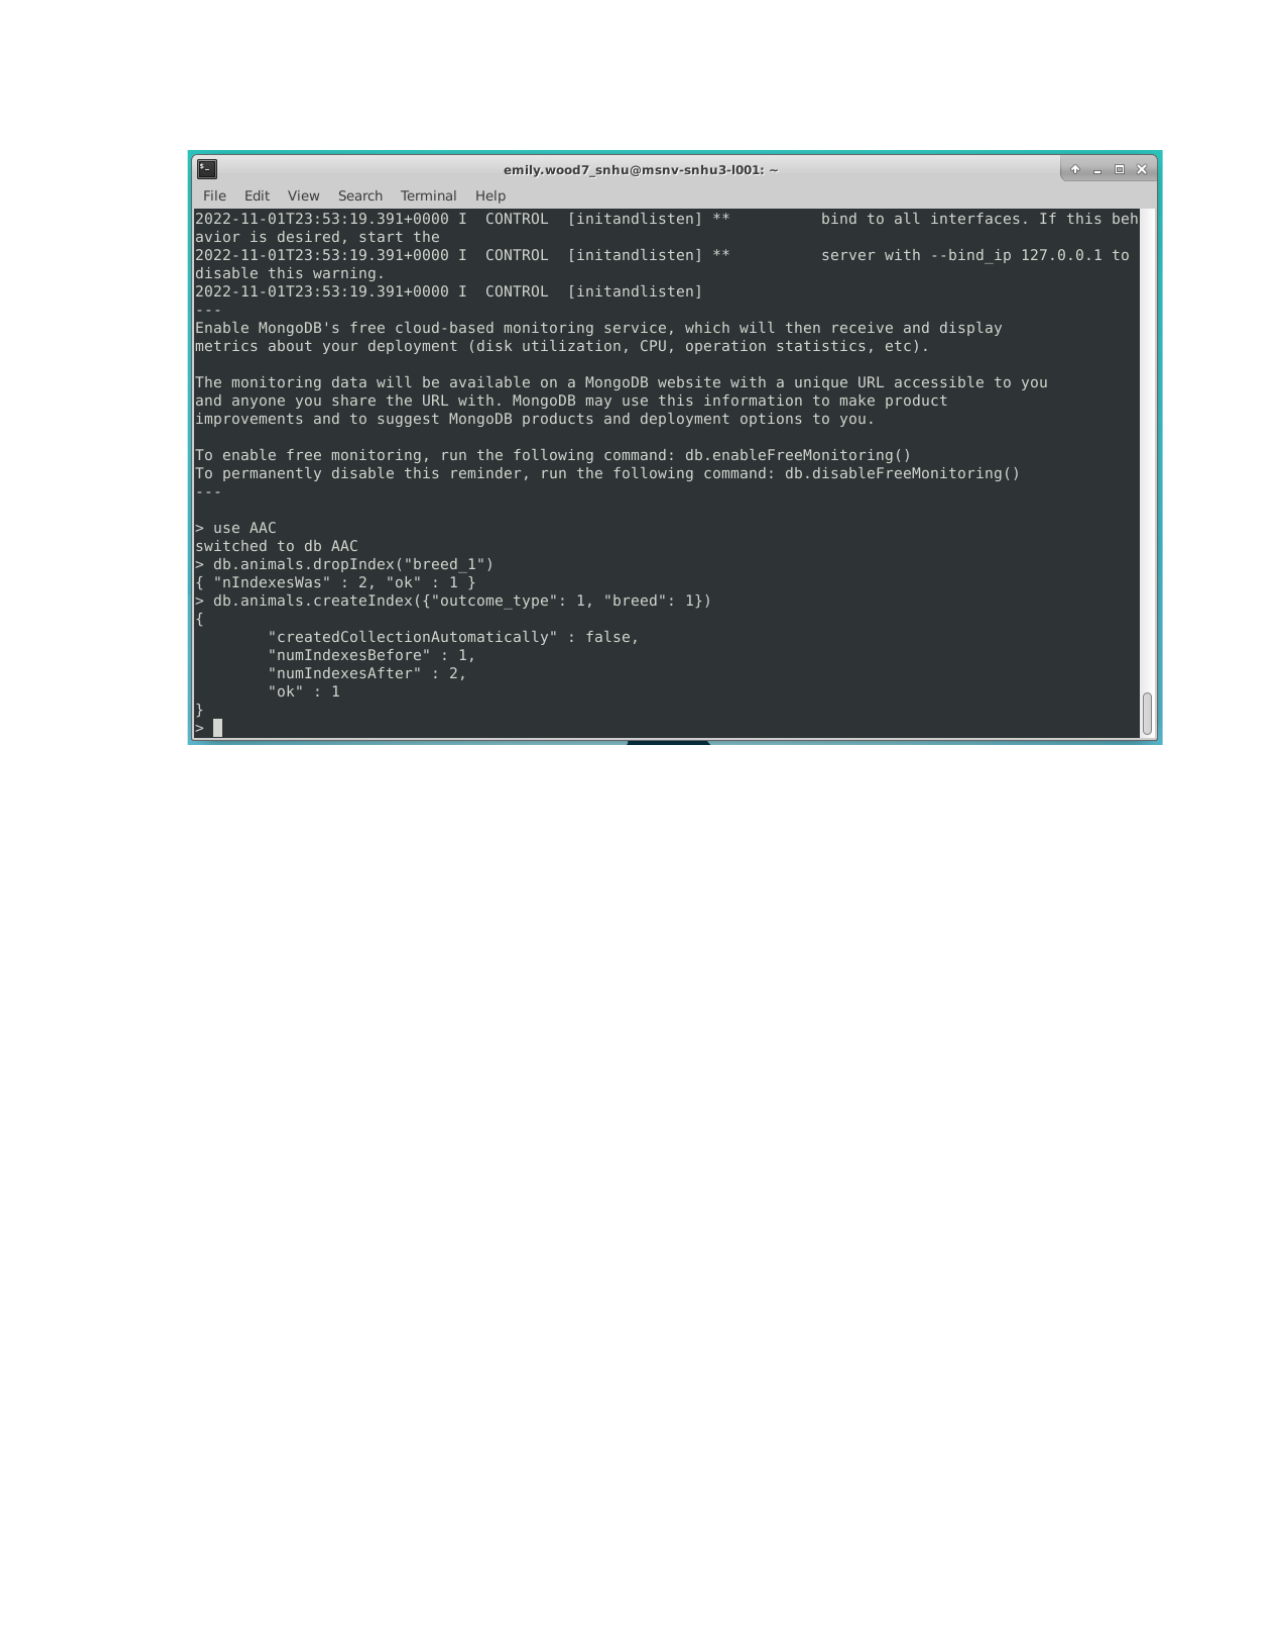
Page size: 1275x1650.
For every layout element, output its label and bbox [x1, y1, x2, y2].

picture [187, 150, 1163, 745]
